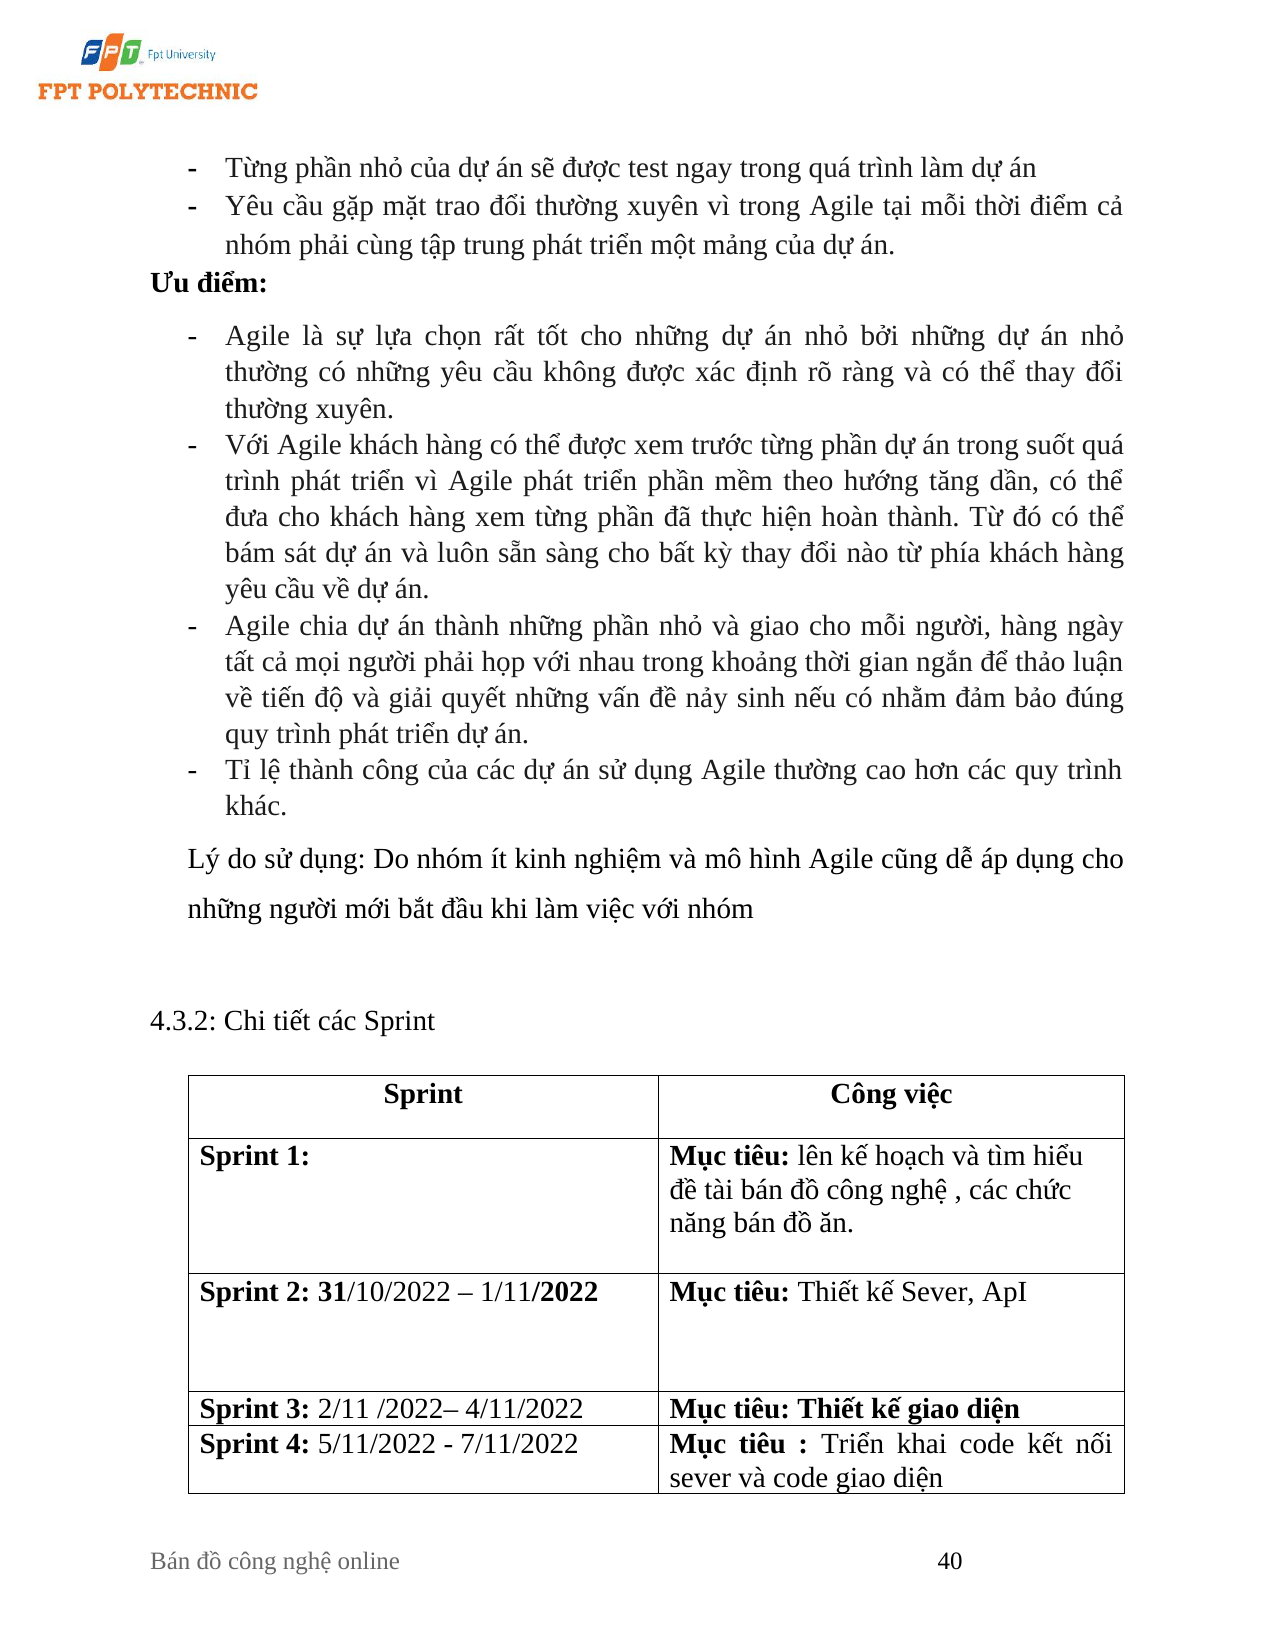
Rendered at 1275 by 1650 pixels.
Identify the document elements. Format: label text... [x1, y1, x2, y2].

list Từng phần nhỏ của dự án sẽ được test ngay trong quá trình làm dự án [187, 150, 1125, 183]
subtitle 4.3.2: Chi tiết các Sprint [150, 1003, 1125, 1037]
list Agile chia dự án thành những phần nhỏ và giao cho mỗi người, hàng ngày tất cả mọi người phải họp với nhau trong khoảng thời gian ngắn để thảo luận về tiến độ và giải quyết những vấn đề nảy sinh nếu có nhằm đảm bảo đúng quy trình phát triển dự án. [187, 608, 1125, 749]
list Với Agile khách hàng có thể được xem trước từng phần dự án trong suốt quá trình phát triển vì Agile phát triển phần mềm theo hướng tăng dần, có thể đưa cho khách hàng xem từng phần đã thực hiện hoàn thành. Từ đó có thể bám sát dự án và luôn sẵn sàng cho bất kỳ thay đổi nào từ phía khách hàng yêu cầu về dự án. [187, 427, 1125, 605]
text Ưu điểm: [150, 266, 1125, 299]
table_header Công việc [659, 1076, 1124, 1137]
list Yêu cầu gặp mặt trao đổi thường xuyên vì trong Agile tại mỗi thời điểm cả nhóm phải cùng tập trung phát triển một mảng của dự án. [187, 188, 1125, 261]
table_cell Sprint 3: 2/11 /2022– 4/11/2022 [189, 1392, 658, 1425]
table_cell Mục tiêu: lên kế hoạch và tìm hiểu đề tài bán đồ công nghệ , các chức năng bán đồ ăn. [659, 1139, 1124, 1273]
list Agile là sự lựa chọn rất tốt cho những dự án nhỏ bởi những dự án nhỏ thường có những yêu cầu không được xác định rõ ràng và có thể thay đổi thường xuyên. [187, 318, 1125, 424]
table_cell Sprint 2: 31/10/2022 – 1/11/2022 [189, 1274, 658, 1391]
table_cell Sprint 1: [189, 1139, 658, 1273]
table_cell Mục tiêu: Thiết kế giao diện [659, 1392, 1124, 1425]
table_cell Mục tiêu : Triển khai code kết nối sever và code giao diện [659, 1426, 1124, 1493]
list Tỉ lệ thành công của các dự án sử dụng Agile thường cao hơn các quy trình khác. [187, 752, 1125, 822]
text Lý do sử dụng: Do nhóm ít kinh nghiệm và mô hình Agile cũng dễ áp dụng cho những người mới bắt đầu khi làm việc với nhóm [187, 841, 1125, 925]
table_header Sprint [189, 1076, 658, 1137]
picture [36, 18, 259, 127]
table_cell Mục tiêu: Thiết kế Sever, ApI [659, 1274, 1124, 1391]
table_cell Sprint 4: 5/11/2022 - 7/11/2022 [189, 1426, 658, 1493]
